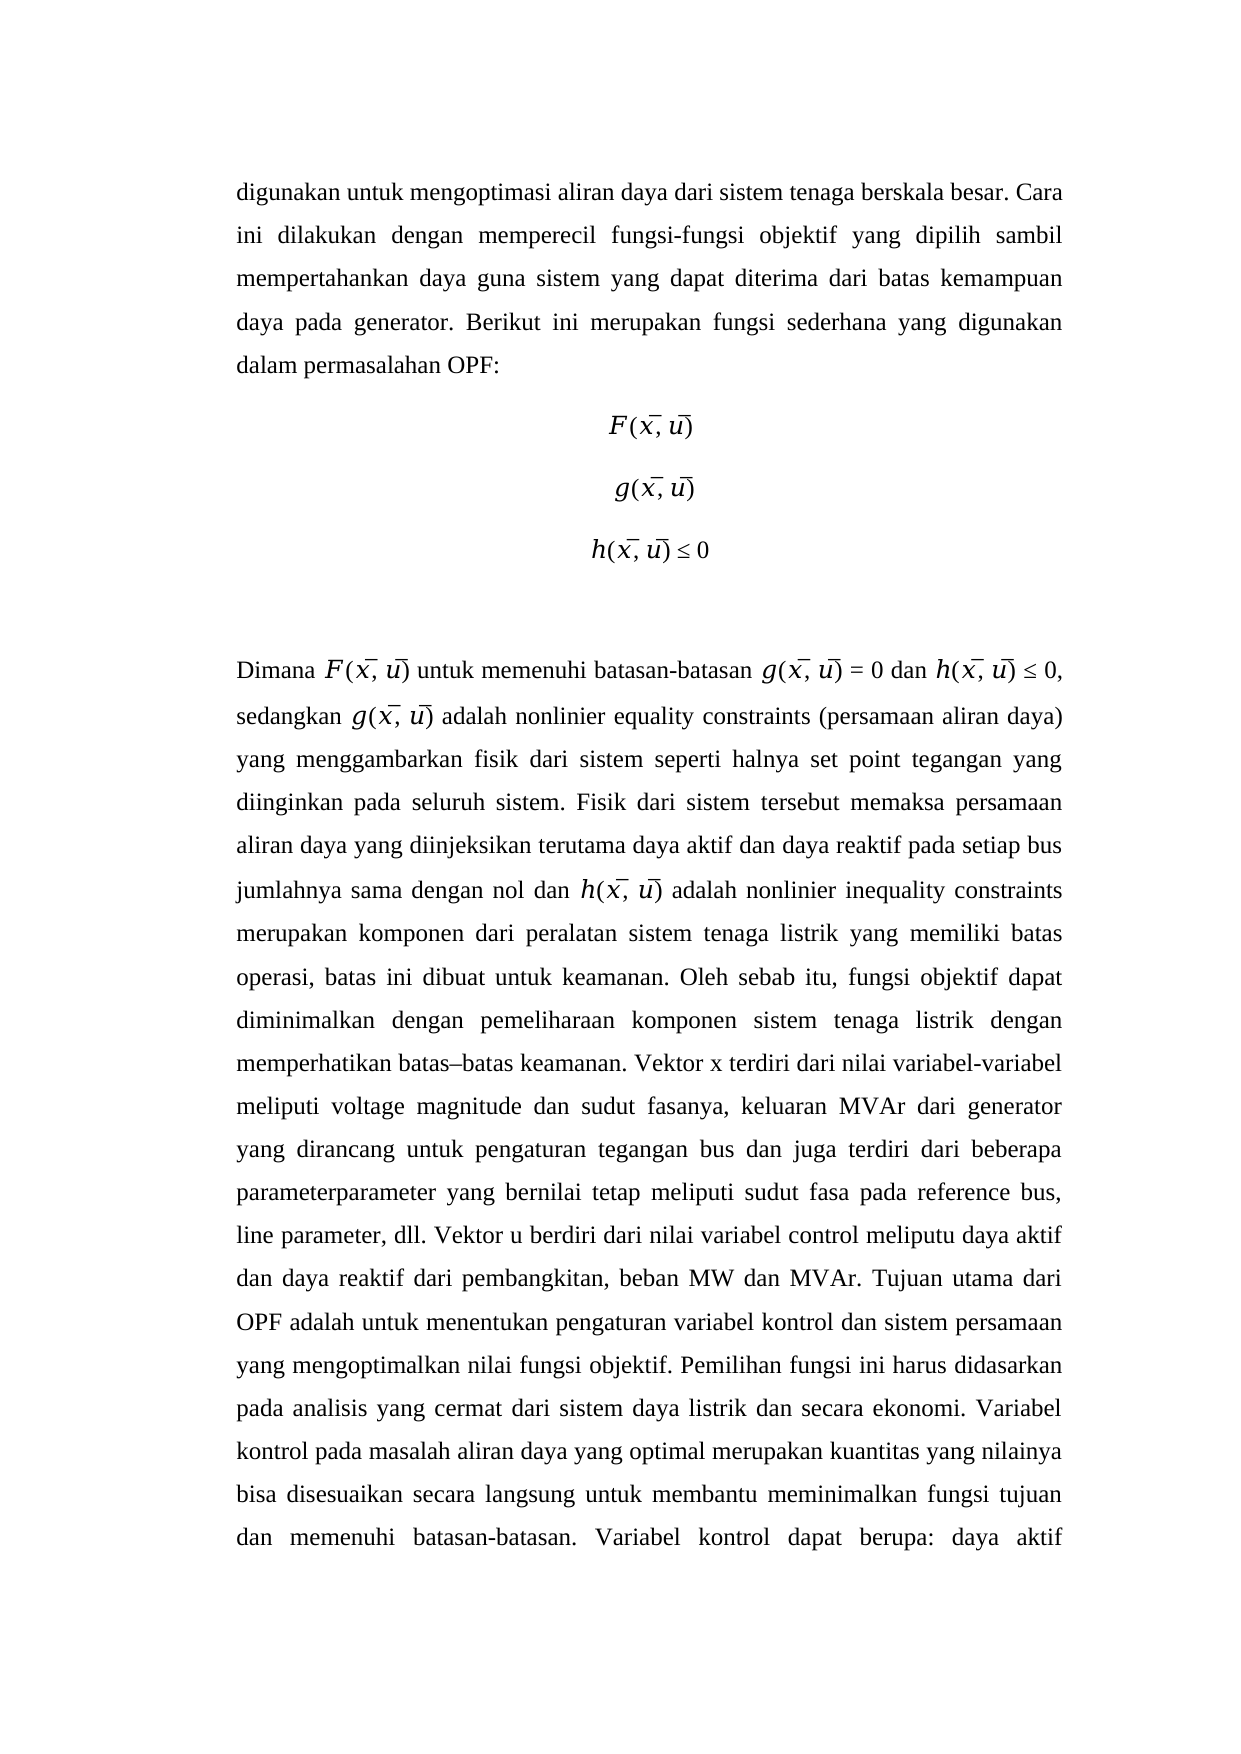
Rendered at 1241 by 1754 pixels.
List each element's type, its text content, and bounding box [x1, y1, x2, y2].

text 𝐹(𝑥̅, 𝑢̅) [236, 409, 1063, 440]
text ℎ(𝑥̅, 𝑢̅) ≤ 0 [236, 533, 1063, 564]
text 𝑔(𝑥̅, 𝑢̅) [236, 471, 1063, 502]
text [236, 177, 1063, 378]
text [236, 654, 1063, 1551]
